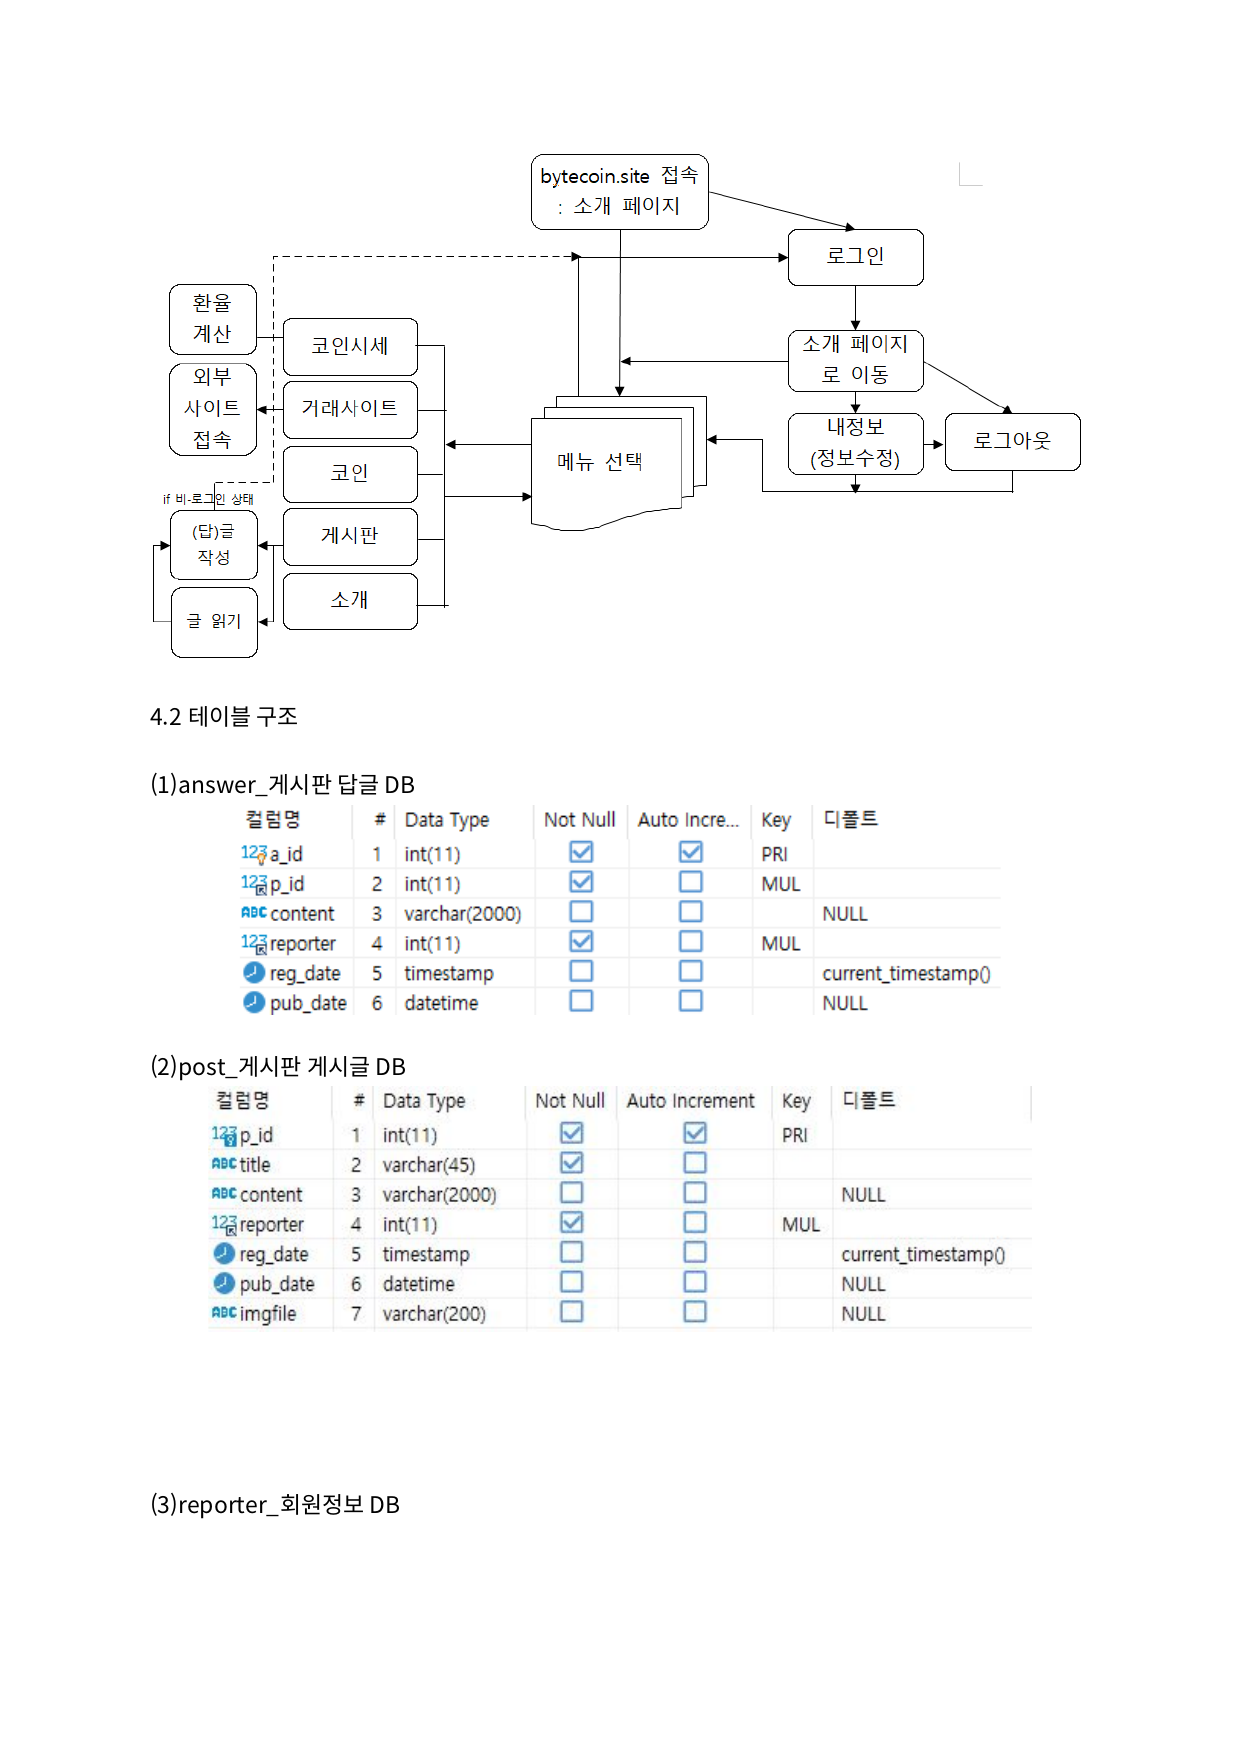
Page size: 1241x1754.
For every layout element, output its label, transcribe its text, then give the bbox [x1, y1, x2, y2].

picture [208, 1086, 1032, 1332]
text (3)reporter_회원정보 DB [150, 1487, 1090, 1520]
text (1)answer_게시판 답글 DB [150, 767, 1090, 800]
text 4.2 테이블 구조 [150, 699, 1090, 732]
picture [239, 805, 1001, 1015]
picture [150, 150, 1091, 665]
text (2)post_게시판 게시글 DB [150, 1048, 1090, 1082]
